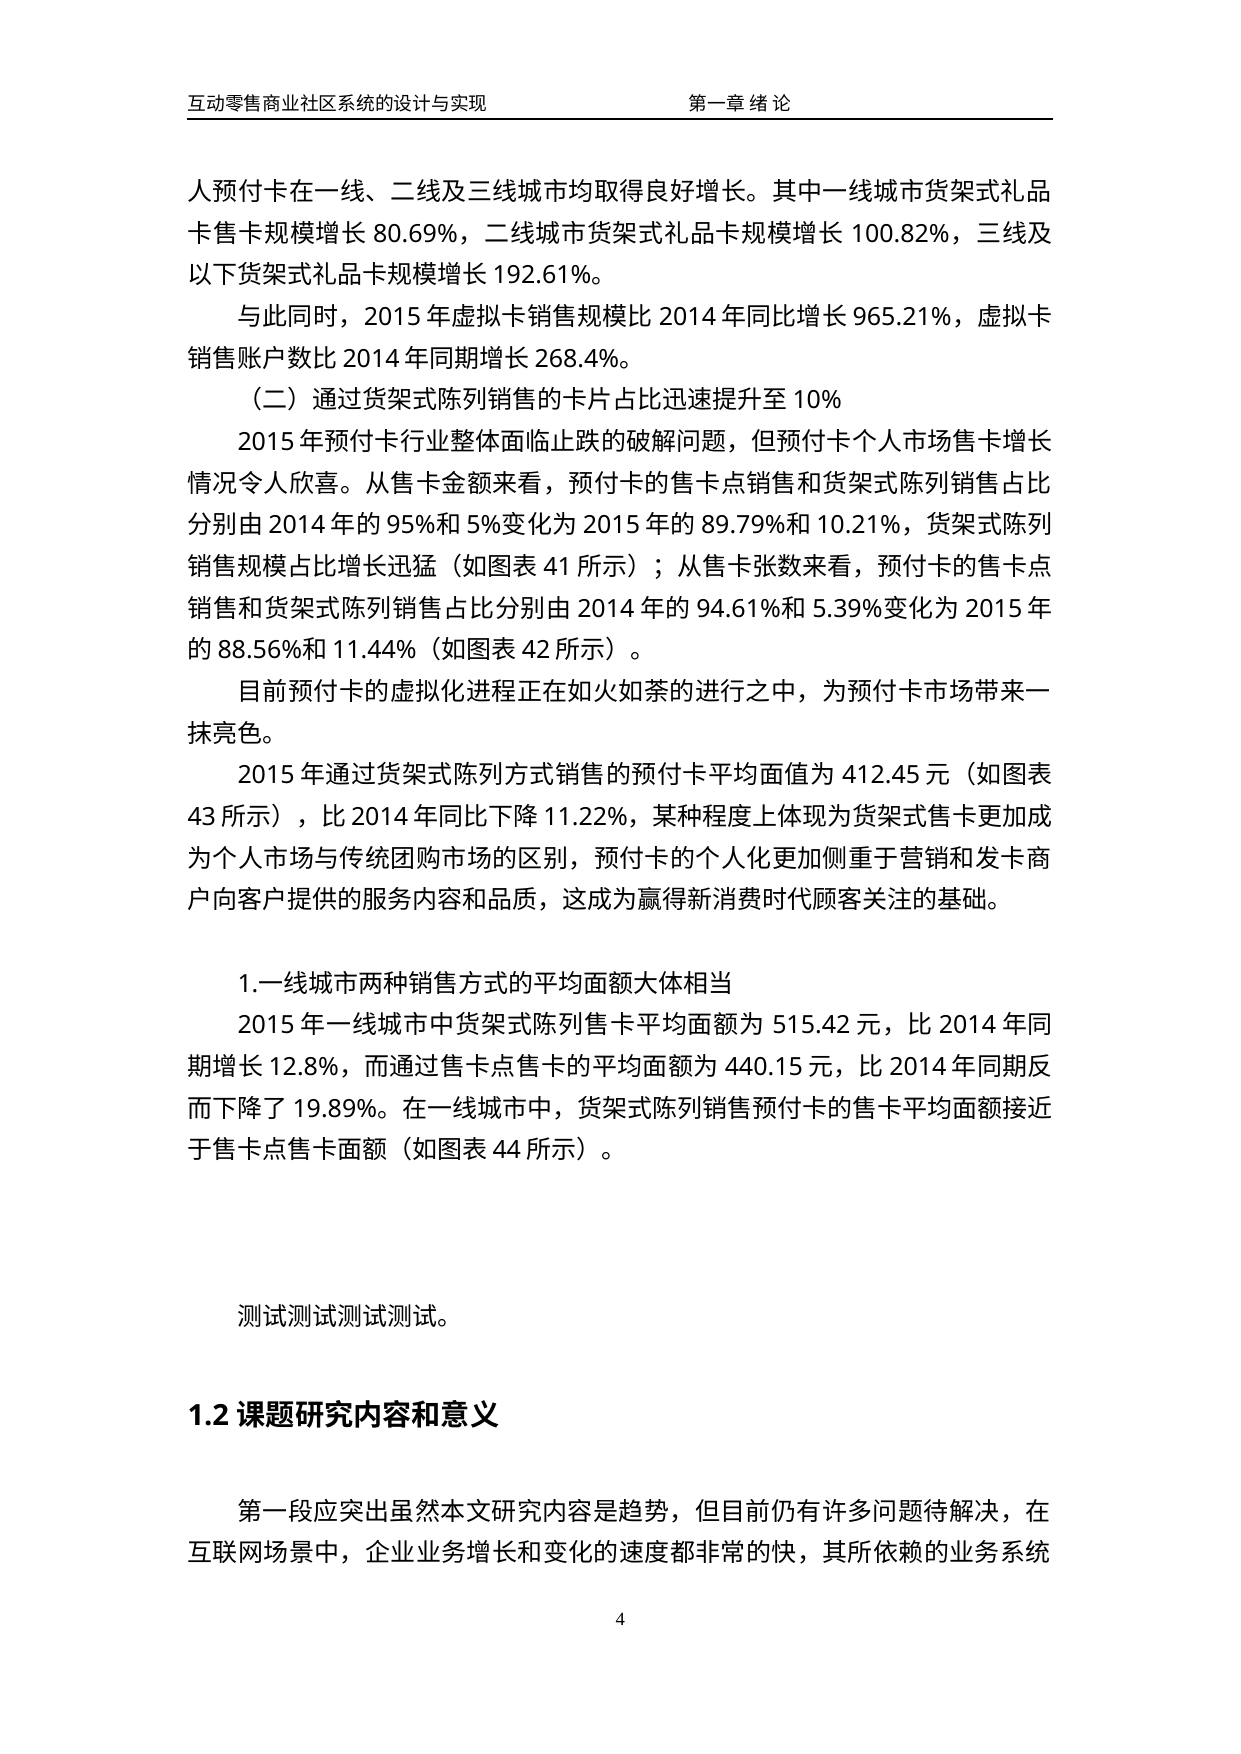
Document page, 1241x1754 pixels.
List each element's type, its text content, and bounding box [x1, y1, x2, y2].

text 2015年预付卡行业整体面临止跌的破解问题，但预付卡个人市场售卡增长情况令人欣喜。从售卡金额来看，预付卡的售卡点销售和货架式陈列销售占比分别由2014年的95%和5%变化为2015年的89.79%和10.21%，货架式陈列销售规模占比增长迅猛（如图表41所示）；从售卡张数来看，预付卡的售卡点销售和货架式陈列销售占比分别由2014年的94.61%和5.39%变化为2015年的88.56%和11.44%（如图表42所示）。 [187, 419, 1053, 669]
text 1.一线城市两种销售方式的平均面额大体相当 [187, 960, 1053, 1002]
text （二）通过货架式陈列销售的卡片占比迅速提升至10% [187, 377, 1053, 419]
subtitle 1.2 课题研究内容和意义 [187, 1371, 1053, 1454]
text 2015年一线城市中货架式陈列售卡平均面额为515.42元，比2014年同期增长12.8%，而通过售卡点售卡的平均面额为440.15元，比2014年同期反而下降了19.89%。在一线城市中，货架式陈列销售预付卡的售卡平均面额接近于售卡点售卡面额（如图表44所示）。 [187, 1002, 1053, 1169]
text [187, 1488, 1053, 1572]
text 2015年通过货架式陈列方式销售的预付卡平均面值为412.45元（如图表43所示），比2014年同比下降11.22%，某种程度上体现为货架式售卡更加成为个人市场与传统团购市场的区别，预付卡的个人化更加侧重于营销和发卡商户向客户提供的服务内容和品质，这成为赢得新消费时代顾客关注的基础。 [187, 752, 1053, 919]
text 目前预付卡的虚拟化进程正在如火如荼的进行之中，为预付卡市场带来一抹亮色。 [187, 669, 1053, 752]
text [187, 169, 1053, 294]
text 与此同时，2015年虚拟卡销售规模比2014年同比增长965.21%，虚拟卡销售账户数比2014年同期增长268.4%。 [187, 294, 1053, 377]
text 测试测试测试测试。 [187, 1294, 1053, 1335]
